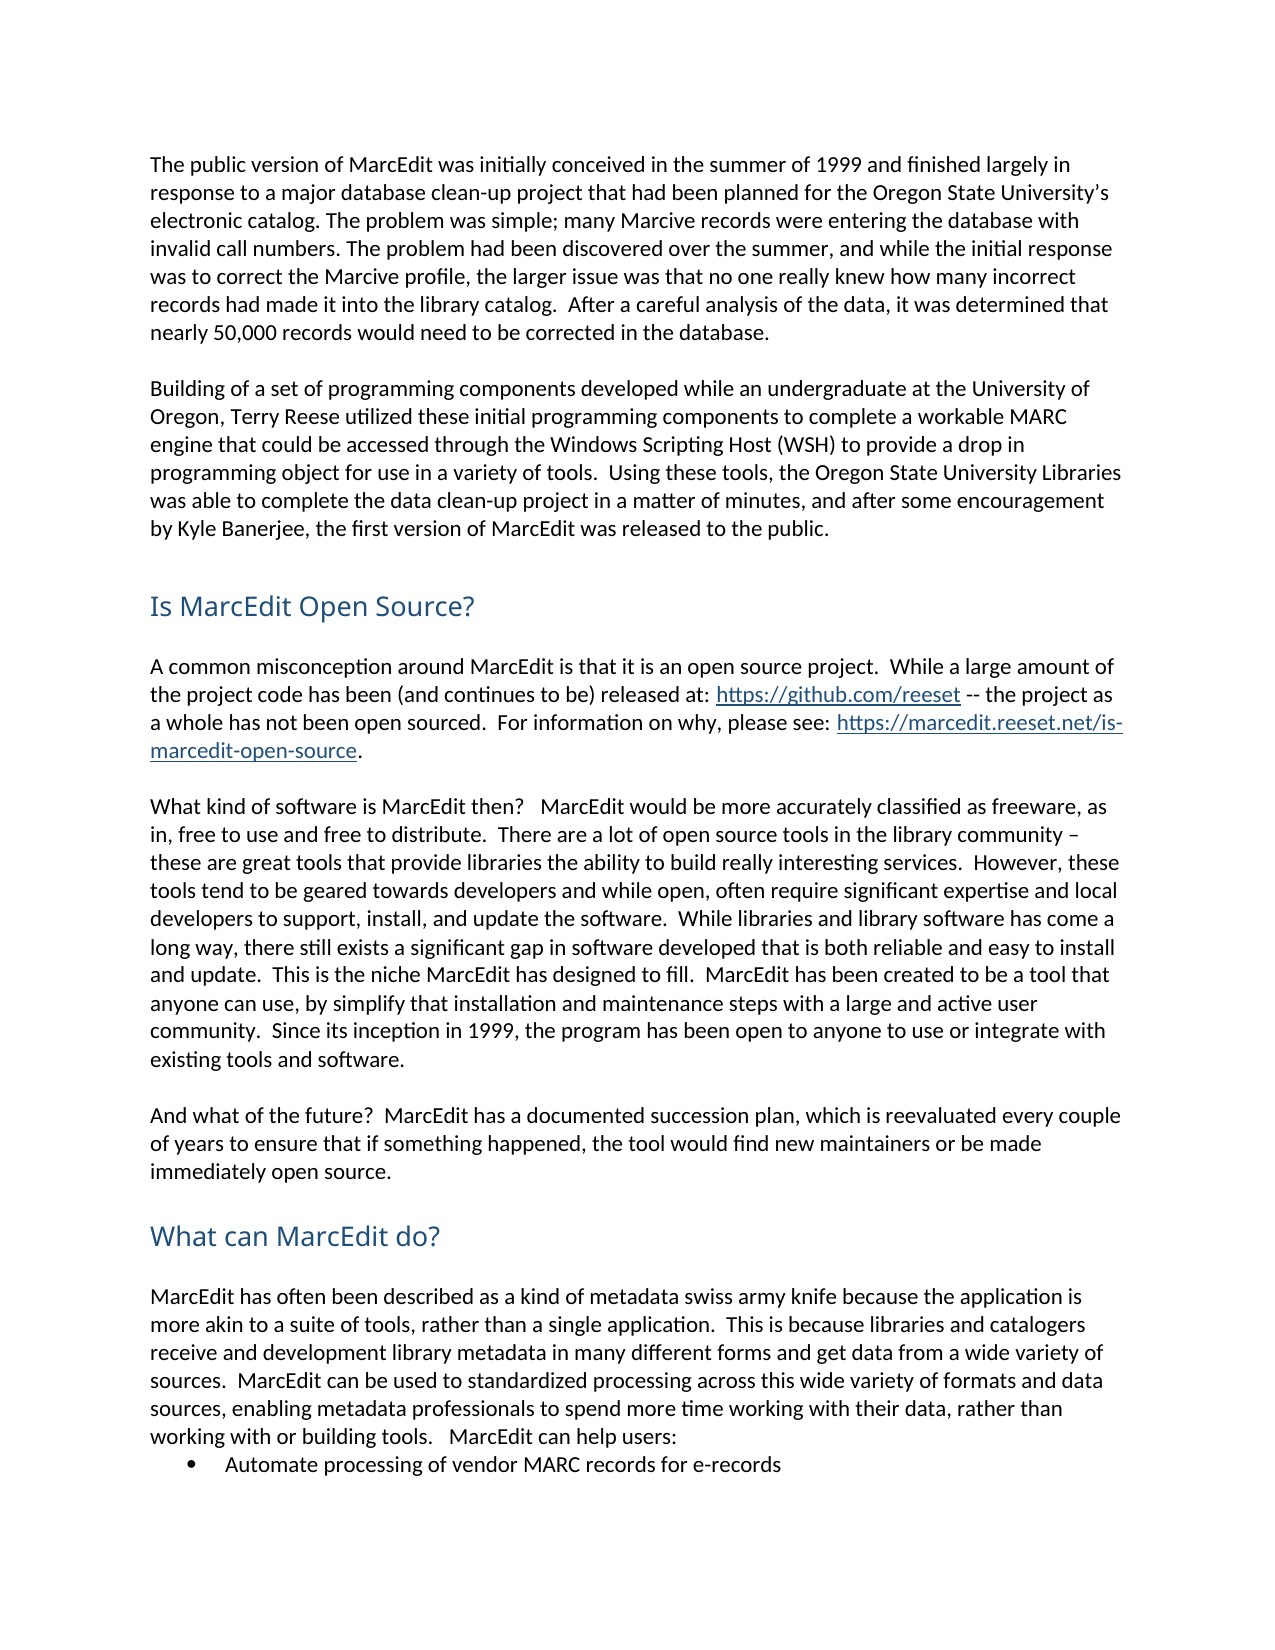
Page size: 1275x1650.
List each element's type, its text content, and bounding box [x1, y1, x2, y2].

text What kind of software is MarcEdit then? MarcEdit would be more accurately classified as freeware, as in, free to use and free to distribute. There are a lot of open source tools in the library community – these are great tools that provide libraries the ability to build really interesting services. However, these tools tend to be geared towards developers and while open, often require significant expertise and local developers to support, install, and update the software. While libraries and library software has come a long way, there still exists a significant gap in software developed that is both reliable and easy to install and update. This is the niche MarcEdit has designed to fill. MarcEdit has been created to be a tool that anyone can use, by simplify that installation and maintenance steps with a large and active user community. Since its inception in 1999, the program has been open to anyone to use or integrate with existing tools and software. [150, 792, 1125, 1073]
text A common misconception around MarcEdit is that it is an open source project. While a large amount of the project code has been (and continues to be) released at: https://github.com/reeset -- the project as a whole has not been open sourced. For information on why, please see: https://marcedit.reeset.net/is-marcedit-open-source. [150, 652, 1125, 764]
list Automate processing of vendor MARC records for e-records [187, 1450, 1125, 1478]
text Building of a set of programming components developed while an undergraduate at the University of Oregon, Terry Reese utilized these initial programming components to complete a workable MARC engine that could be accessed through the Windows Scripting Host (WSH) to provide a drop in programming object for use in a variety of tools. Using these tools, the Oregon State University Libraries was able to complete the data clean-up project in a matter of minutes, and after some encouragement by Kyle Banerjee, the first version of MarcEdit was released to the public. [150, 374, 1125, 542]
text MarcEdit has often been described as a kind of metadata swiss army knife because the application is more akin to a suite of tools, rather than a single application. This is because libraries and catalogers receive and development library metadata in many different forms and get data from a wide variety of sources. MarcEdit can be used to standardized processing across this wide variety of formats and data sources, enabling metadata professionals to spend more time working with their data, rather than working with or building tools. MarcEdit can help users: [150, 1282, 1125, 1450]
subtitle What can MarcEdit do? [150, 1217, 1125, 1254]
text And what of the future? MarcEdit has a documented succession plan, which is reevaluated every couple of years to ensure that if something happened, the tool would find new maintainers or be made immediately open source. [150, 1101, 1125, 1185]
text The public version of MarcEdit was initially conceived in the summer of 1999 and finished largely in response to a major database clean-up project that had been planned for the Oregon State University’s electronic catalog. The problem was simple; many Marcive records were entering the database with invalid call numbers. The problem had been discovered over the summer, and while the initial response was to correct the Marcive profile, the larger issue was that no one really knew how many incorrect records had made it into the library catalog. After a careful analysis of the data, it was determined that nearly 50,000 records would need to be corrected in the database. [150, 150, 1125, 346]
subtitle Is MarcEdit Open Source? [150, 587, 1125, 624]
